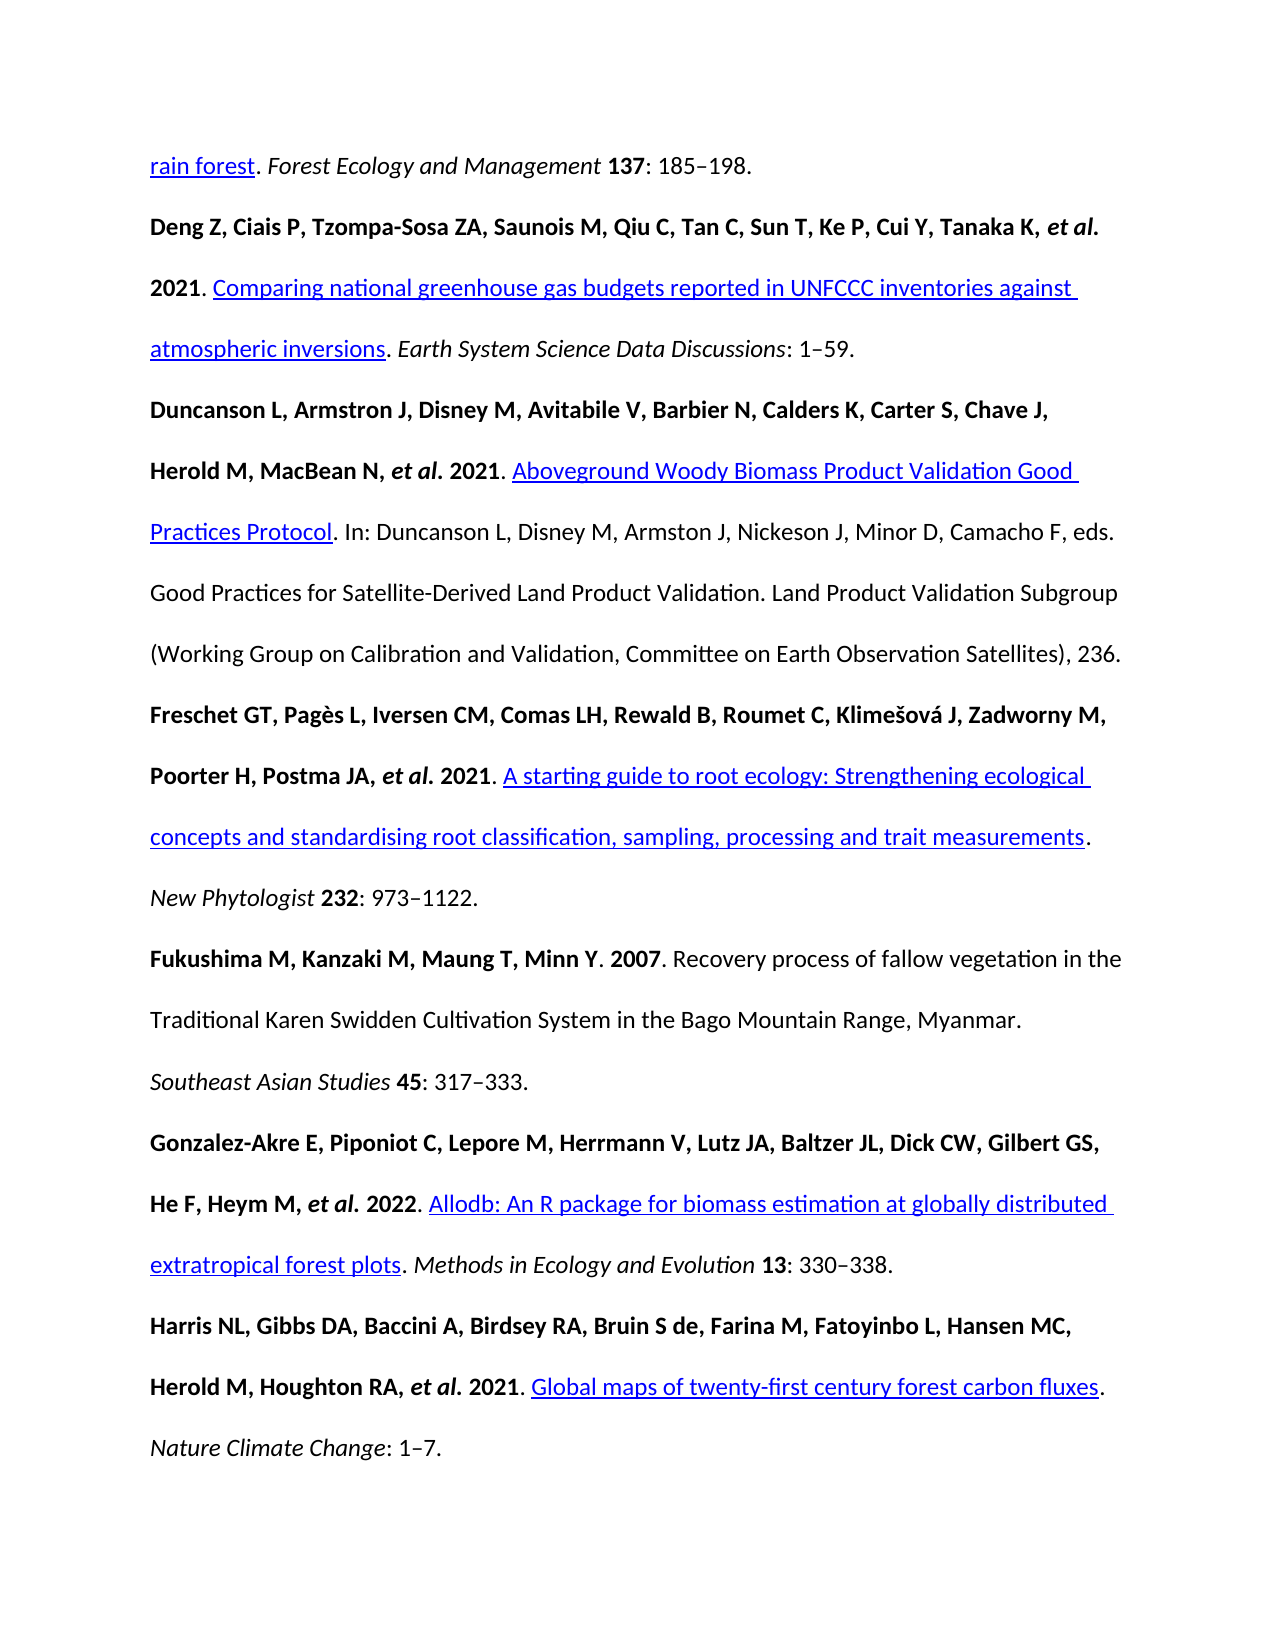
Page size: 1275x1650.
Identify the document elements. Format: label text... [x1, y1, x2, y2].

text Gonzalez-Akre E, Piponiot C, Lepore M, Herrmann V, Lutz JA, Baltzer JL, Dick CW, Gilbert GS, He F, Heym M, et al. 2022. Allodb: An R package for biomass estimation at globally distributed extratropical forest plots. Methods in Ecology and Evolution 13: 330–338. [150, 1127, 1125, 1279]
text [150, 150, 1125, 181]
text Deng Z, Ciais P, Tzompa-Sosa ZA, Saunois M, Qiu C, Tan C, Sun T, Ke P, Cui Y, Tanaka K, et al. 2021. Comparing national greenhouse gas budgets reported in UNFCCC inventories against atmospheric inversions. Earth System Science Data Discussions: 1–59. [150, 211, 1125, 364]
text Harris NL, Gibbs DA, Baccini A, Birdsey RA, Bruin S de, Farina M, Fatoyinbo L, Hansen MC, Herold M, Houghton RA, et al. 2021. Global maps of twenty-first century forest carbon fluxes. Nature Climate Change: 1–7. [150, 1310, 1125, 1462]
text Freschet GT, Pagès L, Iversen CM, Comas LH, Rewald B, Roumet C, Klimešová J, Zadworny M, Poorter H, Postma JA, et al. 2021. A starting guide to root ecology: Strengthening ecological concepts and standardising root classification, sampling, processing and trait measurements. New Phytologist 232: 973–1122. [150, 699, 1125, 913]
text Duncanson L, Armstron J, Disney M, Avitabile V, Barbier N, Calders K, Carter S, Chave J, Herold M, MacBean N, et al. 2021. Aboveground Woody Biomass Product Validation Good Practices Protocol. In: Duncanson L, Disney M, Armston J, Nickeson J, Minor D, Camacho F, eds. Good Practices for Satellite-Derived Land Product Validation. Land Product Validation Subgroup (Working Group on Calibration and Validation, Committee on Earth Observation Satellites), 236. [150, 394, 1125, 669]
text Fukushima M, Kanzaki M, Maung T, Minn Y. 2007. Recovery process of fallow vegetation in the Traditional Karen Swidden Cultivation System in the Bago Mountain Range, Myanmar. Southeast Asian Studies 45: 317–333. [150, 943, 1125, 1096]
